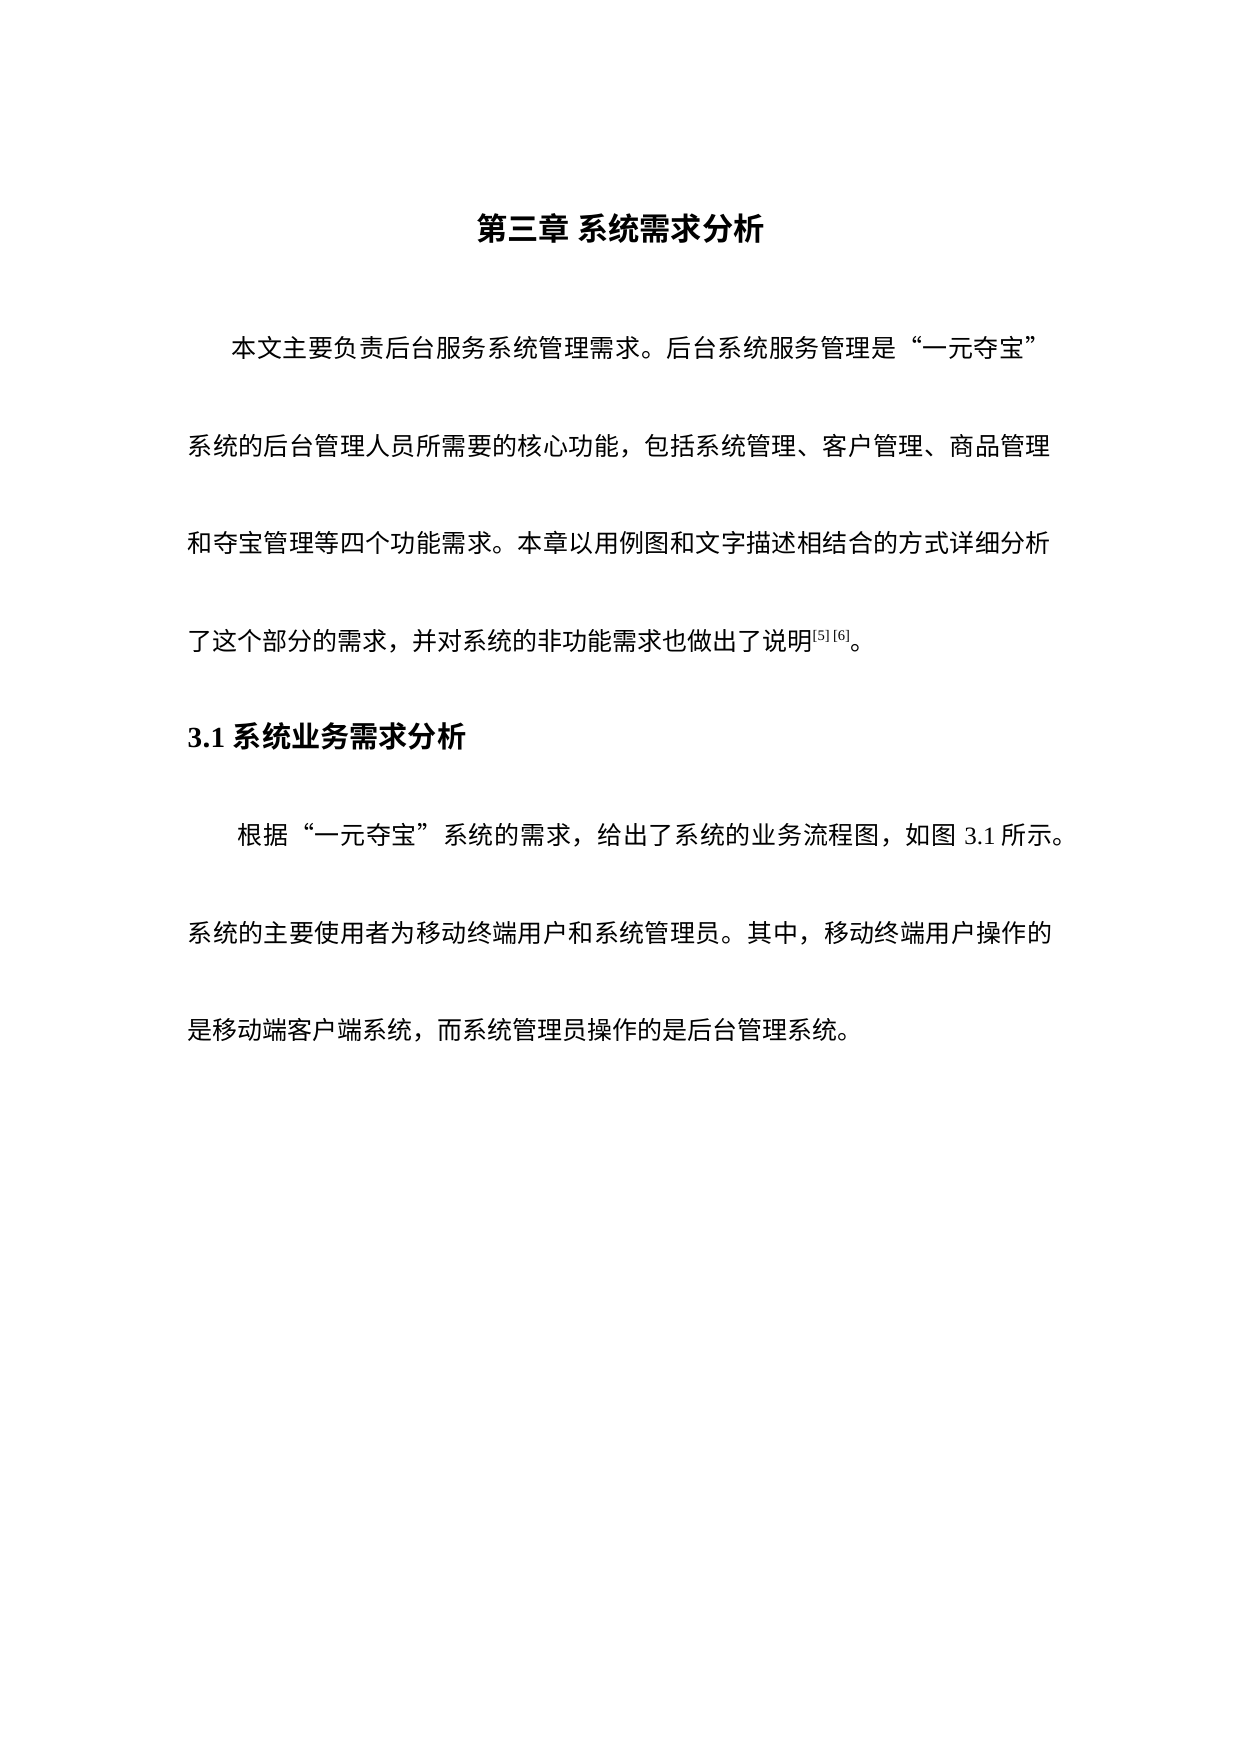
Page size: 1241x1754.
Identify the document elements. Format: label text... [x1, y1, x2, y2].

text 根据“一元夺宝”系统的需求，给出了系统的业务流程图，如图3.1所示。系统的主要使用者为移动终端用户和系统管理员。其中，移动终端用户操作的是移动端客户端系统，而系统管理员操作的是后台管理系统。 [187, 801, 1053, 1061]
text 3.1 系统业务需求分析 [187, 703, 1053, 768]
text 第三章 系统需求分析 [187, 194, 1053, 259]
text 本文主要负责后台服务系统管理需求。后台系统服务管理是“一元夺宝”系统的后台管理人员所需要的核心功能，包括系统管理、客户管理、商品管理和夺宝管理等四个功能需求。本章以用例图和文字描述相结合的方式详细分析了这个部分的需求，并对系统的非功能需求也做出了说明[5] [6]。 [187, 314, 1053, 672]
